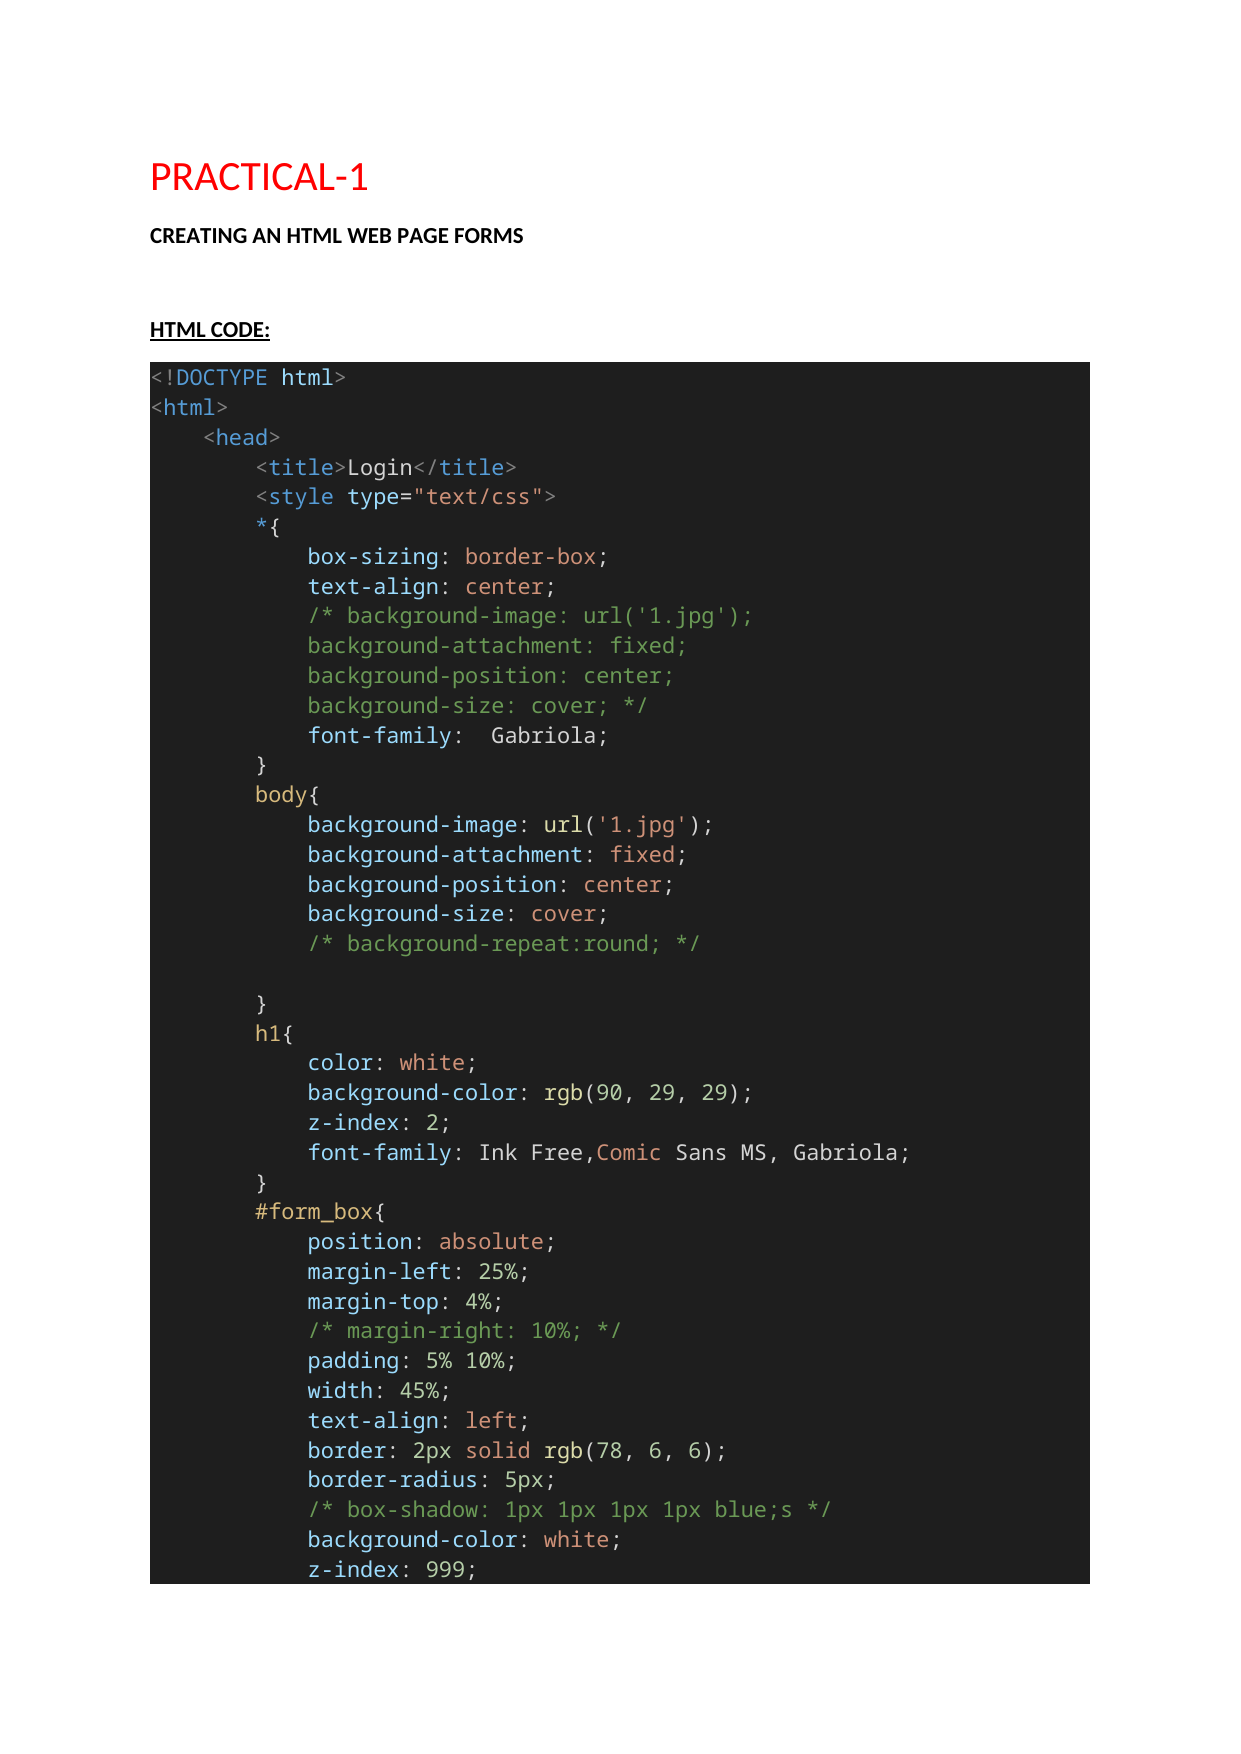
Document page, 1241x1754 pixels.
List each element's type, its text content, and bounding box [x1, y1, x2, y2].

text background-position: center; [150, 660, 1090, 690]
text z-index: 999; [150, 1554, 1090, 1584]
text /* background-repeat:round; */ [150, 928, 1090, 958]
text background-attachment: fixed; [150, 630, 1090, 660]
text PRACTICAL-1 [150, 150, 1090, 201]
text color: white; [150, 1047, 1090, 1077]
text /* margin-right: 10%; */ [150, 1316, 1090, 1345]
text *{ [150, 511, 1090, 541]
text /* background-image: url('1.jpg'); [150, 601, 1090, 630]
text CREATING AN HTML WEB PAGE FORMS [150, 222, 1090, 249]
text background-attachment: fixed; [150, 839, 1090, 869]
text z-index: 2; [150, 1107, 1090, 1137]
text position: absolute; [150, 1226, 1090, 1256]
text text-align: center; [150, 571, 1090, 601]
text width: 45%; [150, 1375, 1090, 1405]
text background-image: url('1.jpg'); [150, 809, 1090, 839]
text <title>Login</title> [150, 452, 1090, 481]
text background-position: center; [150, 869, 1090, 898]
text <!DOCTYPE html> [150, 362, 1090, 392]
text body{ [150, 779, 1090, 809]
text } [150, 749, 1090, 779]
text border: 2px solid rgb(78, 6, 6); [150, 1435, 1090, 1464]
text #form_box{ [150, 1196, 1090, 1226]
text padding: 5% 10%; [150, 1345, 1090, 1375]
text margin-top: 4%; [150, 1286, 1090, 1316]
text <style type="text/css"> [150, 481, 1090, 511]
text <head> [150, 422, 1090, 452]
text box-sizing: border-box; [150, 541, 1090, 571]
text margin-left: 25%; [150, 1256, 1090, 1286]
text } [150, 1167, 1090, 1196]
text text-align: left; [150, 1405, 1090, 1435]
text border-radius: 5px; [150, 1464, 1090, 1494]
text font-family: Gabriola; [150, 720, 1090, 749]
text h1{ [150, 1018, 1090, 1047]
text font-family: Ink Free,Comic Sans MS, Gabriola; [150, 1137, 1090, 1167]
text background-color: white; [150, 1524, 1090, 1554]
text background-size: cover; [150, 898, 1090, 928]
text <html> [150, 392, 1090, 422]
text background-color: rgb(90, 29, 29); [150, 1077, 1090, 1107]
text } [150, 988, 1090, 1018]
text HTML CODE: [150, 315, 1090, 343]
text background-size: cover; */ [150, 690, 1090, 720]
text /* box-shadow: 1px 1px 1px 1px blue;s */ [150, 1494, 1090, 1524]
